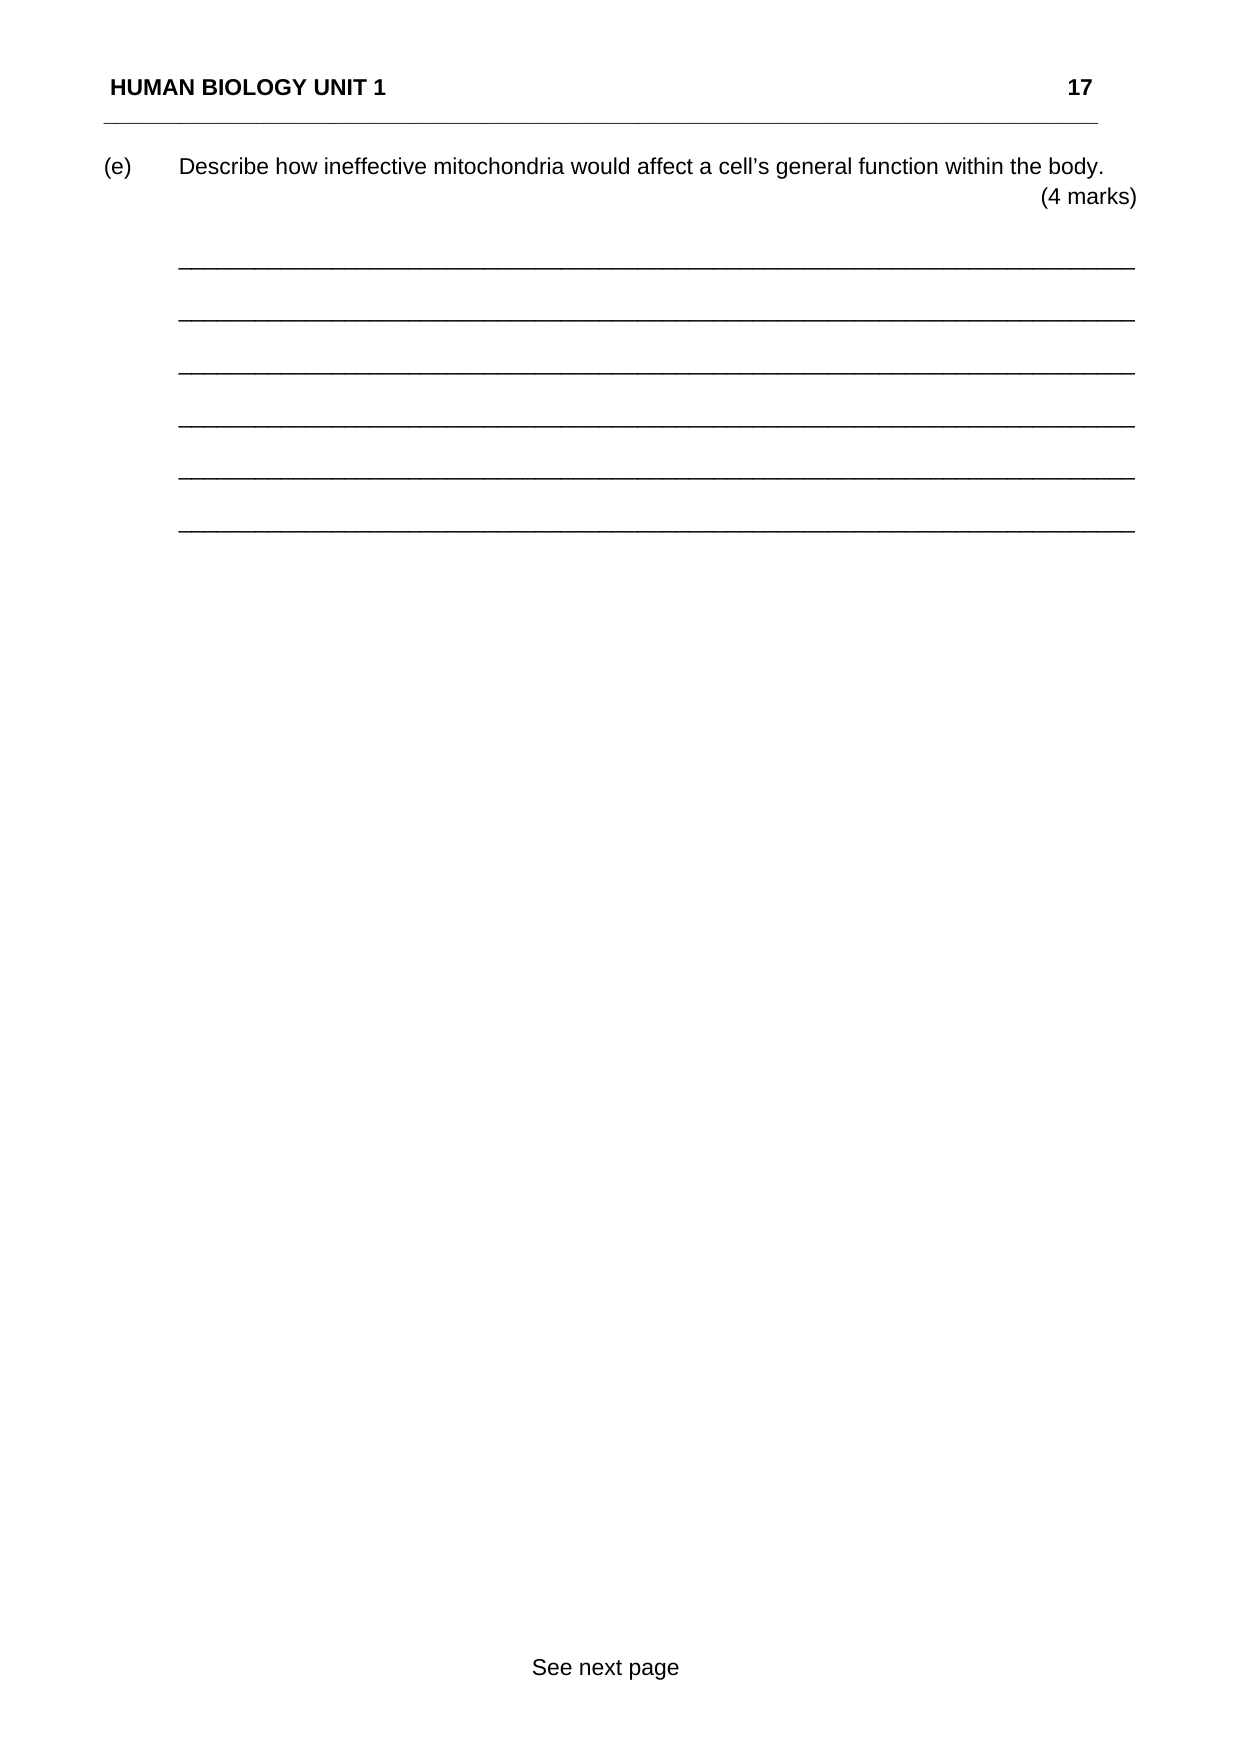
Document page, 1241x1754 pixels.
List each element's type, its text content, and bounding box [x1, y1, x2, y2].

text ___________________________________________________________________________ [178, 402, 1137, 428]
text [178, 243, 1137, 270]
text (e) Describe how ineffective mitochondria would affect a cell’s general function within the body. [103, 153, 1137, 179]
list (4 marks) [148, 183, 1137, 209]
text ___________________________________________________________________________ [178, 349, 1137, 375]
text ___________________________________________________________________________ [178, 296, 1137, 322]
text ___________________________________________________________________________ [178, 507, 1137, 533]
text ___________________________________________________________________________ [178, 454, 1137, 481]
